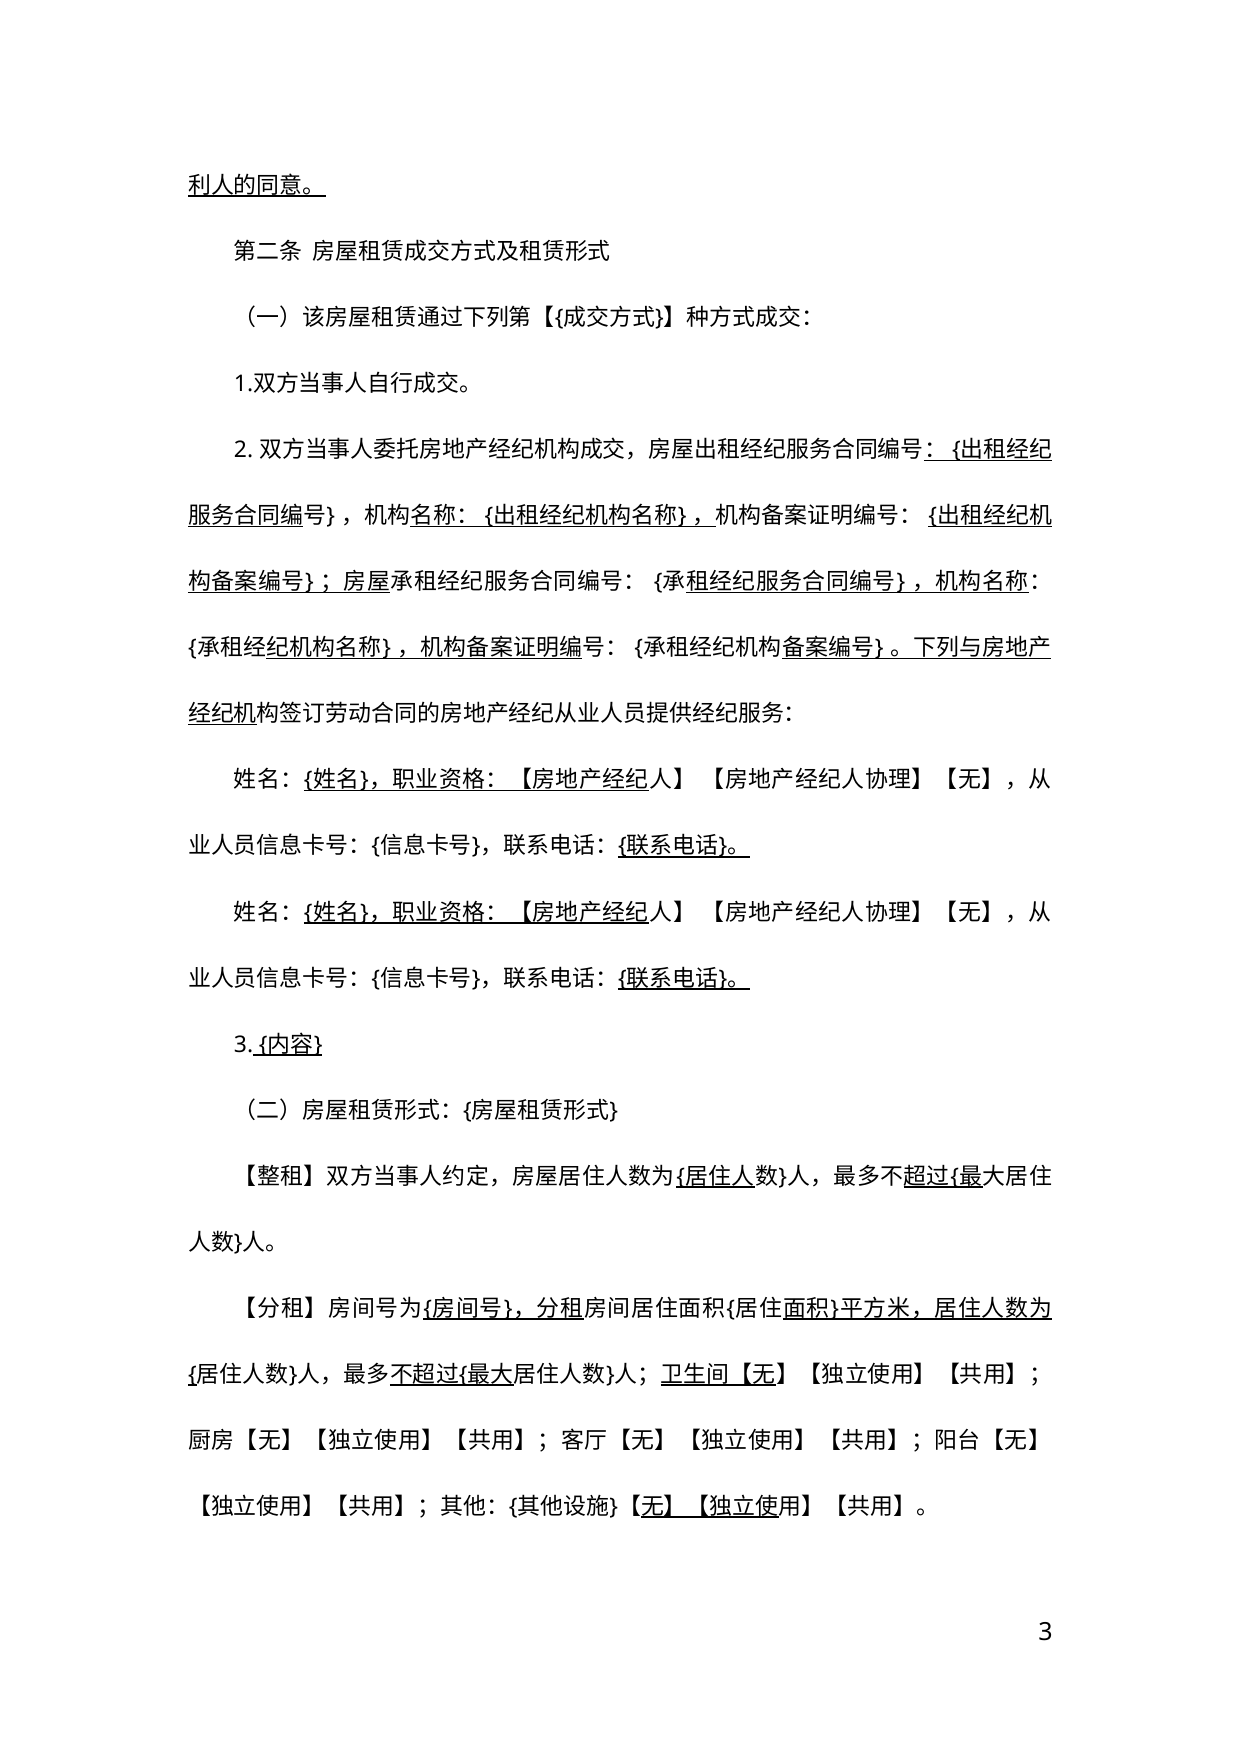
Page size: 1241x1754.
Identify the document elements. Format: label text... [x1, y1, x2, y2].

text （一）该房屋租赁通过下列第【{成交方式}】种方式成交： [188, 283, 1052, 349]
text 3. {内容} [188, 1009, 1052, 1075]
text 2. 双方当事人委托房地产经纪机构成交，房屋出租经纪服务合同编号： {出租经纪服务合同编号} ，机构名称： {出租经纪机构名称} ，机构备案证明编号： {出租经纪机构备案编号} ；房屋承租经纪服务合同编号： {承租经纪服务合同编号} ，机构名称： {承租经纪机构名称} ，机构备案证明编号： {承租经纪机构备案编号} 。下列与房地产经纪机构签订劳动合同的房地产经纪从业人员提供经纪服务： [188, 415, 1052, 745]
text （二）房屋租赁形式：{房屋租赁形式} [188, 1075, 1052, 1141]
text 第二条 房屋租赁成交方式及租赁形式 [188, 217, 1052, 283]
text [188, 151, 1052, 217]
text 姓名：{姓名}，职业资格：【房地产经纪人】 【房地产经纪人协理】【无】，从业人员信息卡号：{信息卡号}，联系电话：{联系电话}。 [188, 745, 1052, 877]
text 姓名：{姓名}，职业资格：【房地产经纪人】 【房地产经纪人协理】【无】，从业人员信息卡号：{信息卡号}，联系电话：{联系电话}。 [188, 877, 1052, 1009]
text 【分租】房间号为{房间号}，分租房间居住面积{居住面积}平方米，居住人数为{居住人数}人，最多不超过{最大居住人数}人；卫生间【无】【独立使用】【共用】；厨房【无】【独立使用】【共用】；客厅【无】【独立使用】【共用】；阳台【无】【独立使用】【共用】；其他：{其他设施}【无】【独立使用】【共用】。 [188, 1273, 1052, 1537]
text 1.双方当事人自行成交。 [188, 349, 1052, 415]
text 【整租】双方当事人约定，房屋居住人数为{居住人数}人，最多不超过{最大居住人数}人。 [188, 1141, 1052, 1273]
